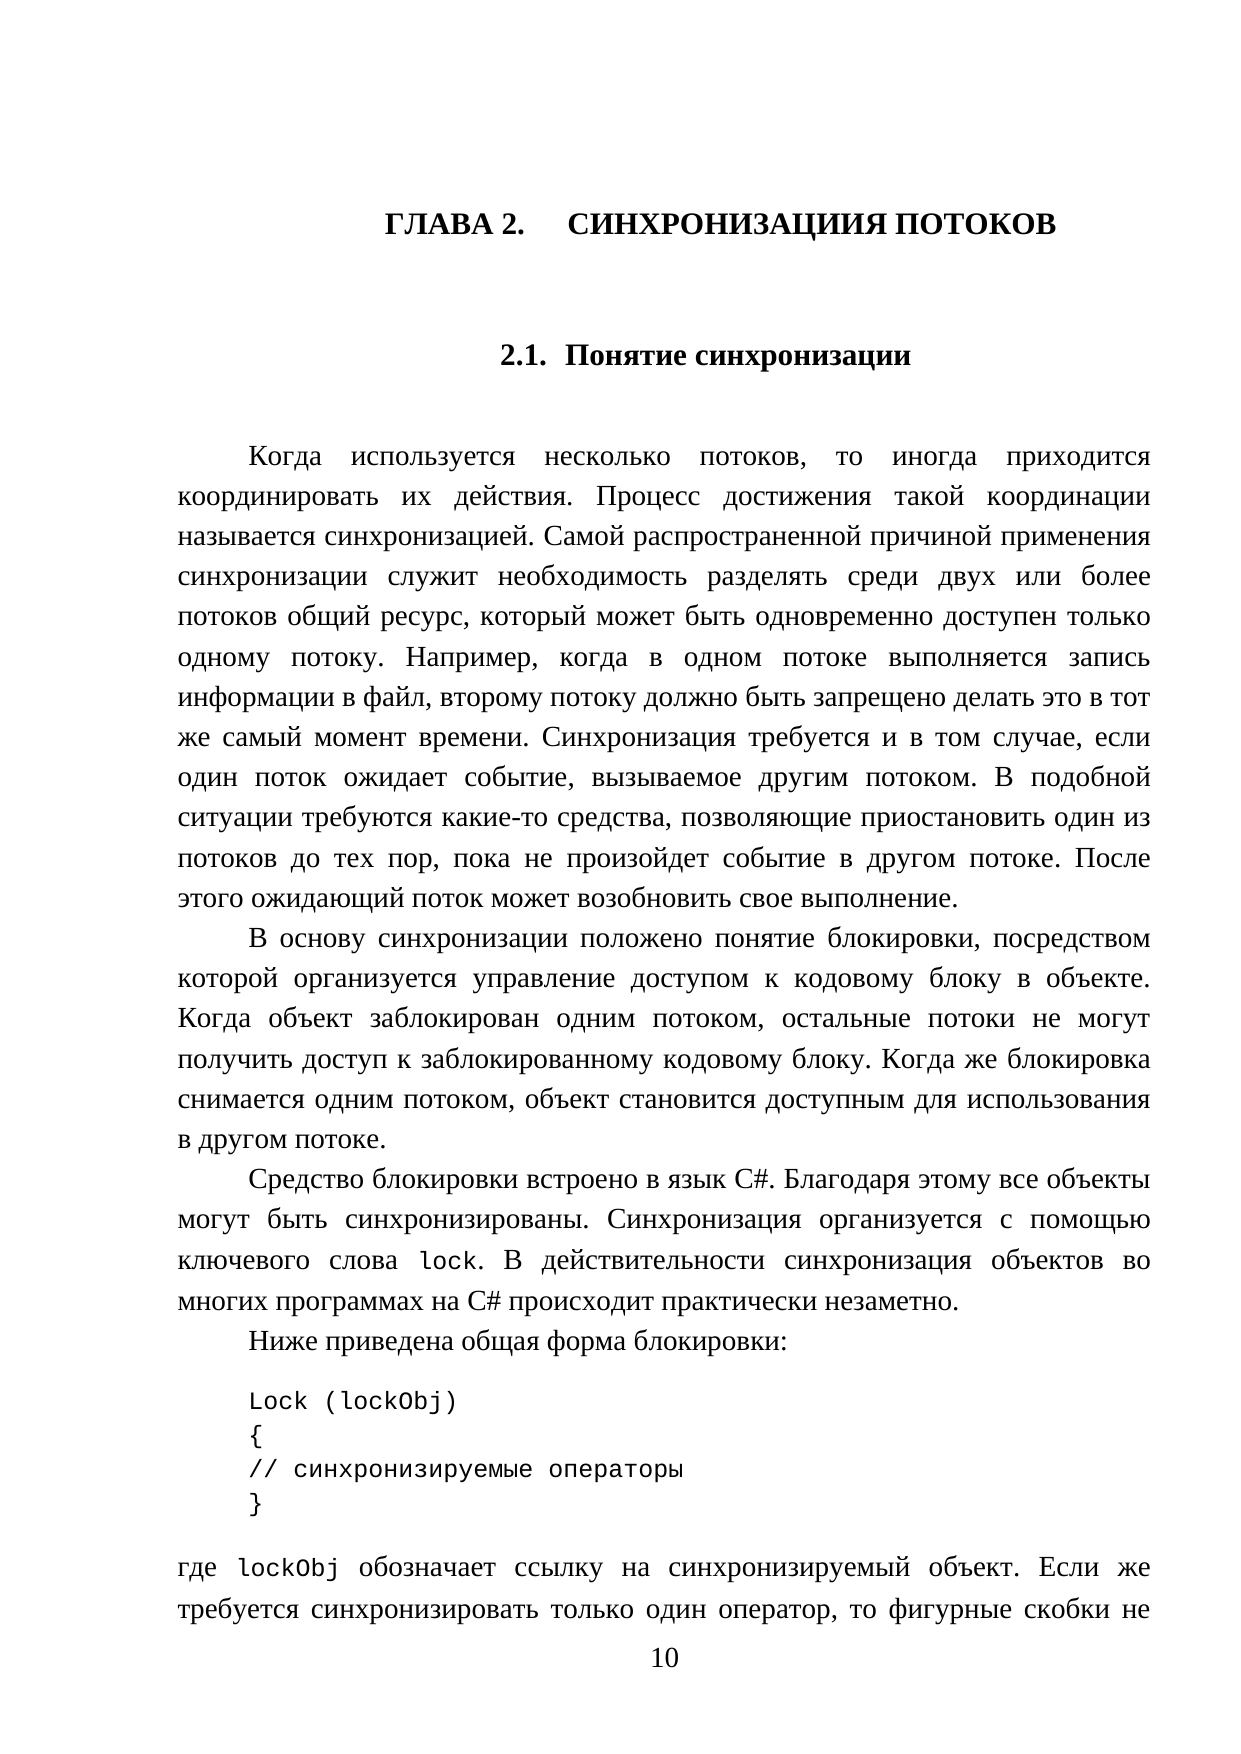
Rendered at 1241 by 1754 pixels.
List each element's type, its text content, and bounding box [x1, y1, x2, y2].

text СИНХРОНИЗАЦИИЯ ПОТОКОВ [290, 206, 1152, 242]
text Ниже приведена общая форма блокировки: [177, 1323, 1152, 1357]
text Lock (lockObj) [177, 1389, 1152, 1417]
text Средство блокировки встроено в язык С#. Благодаря этому все объекты могут быть синхронизированы. Синхронизация организуется с помощью ключевого слова lock. В действительности синхронизация объектов во многих программах на С# происходит практически незаметно. [177, 1161, 1152, 1317]
text } [177, 1491, 1152, 1519]
subtitle Понятие синхронизации [260, 336, 1152, 372]
text { [177, 1423, 1152, 1451]
text Когда используется несколько потоков, то иногда приходится координировать их действия. Процесс достижения такой координации называется синхронизацией. Самой распространенной причиной применения синхронизации служит необходимость разделять среди двух или более потоков общий ресурс, который может быть одновременно доступен только одному потоку. Например, когда в одном потоке выполняется запись информации в файл, второму потоку должно быть запрещено делать это в тот же самый момент времени. Синхронизация требуется и в том случае, если один поток ожидает событие, вызываемое другим потоком. В подобной ситуации требуются какие-то средства, позволяющие приостановить один из потоков до тех пор, пока не произойдет событие в другом потоке. После этого ожидающий поток может возобновить свое выполнение. [177, 438, 1152, 913]
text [177, 1549, 1152, 1624]
text В основу синхронизации положено понятие блокировки, посредством которой организуется управление доступом к кодовому блоку в объекте. Когда объект заблокирован одним потоком, остальные потоки не могут получить доступ к заблокированному кодовому блоку. Когда же блокировка снимается одним потоком, объект становится доступным для использования в другом потоке. [177, 920, 1152, 1155]
text // синхронизируемые операторы [177, 1457, 1152, 1485]
